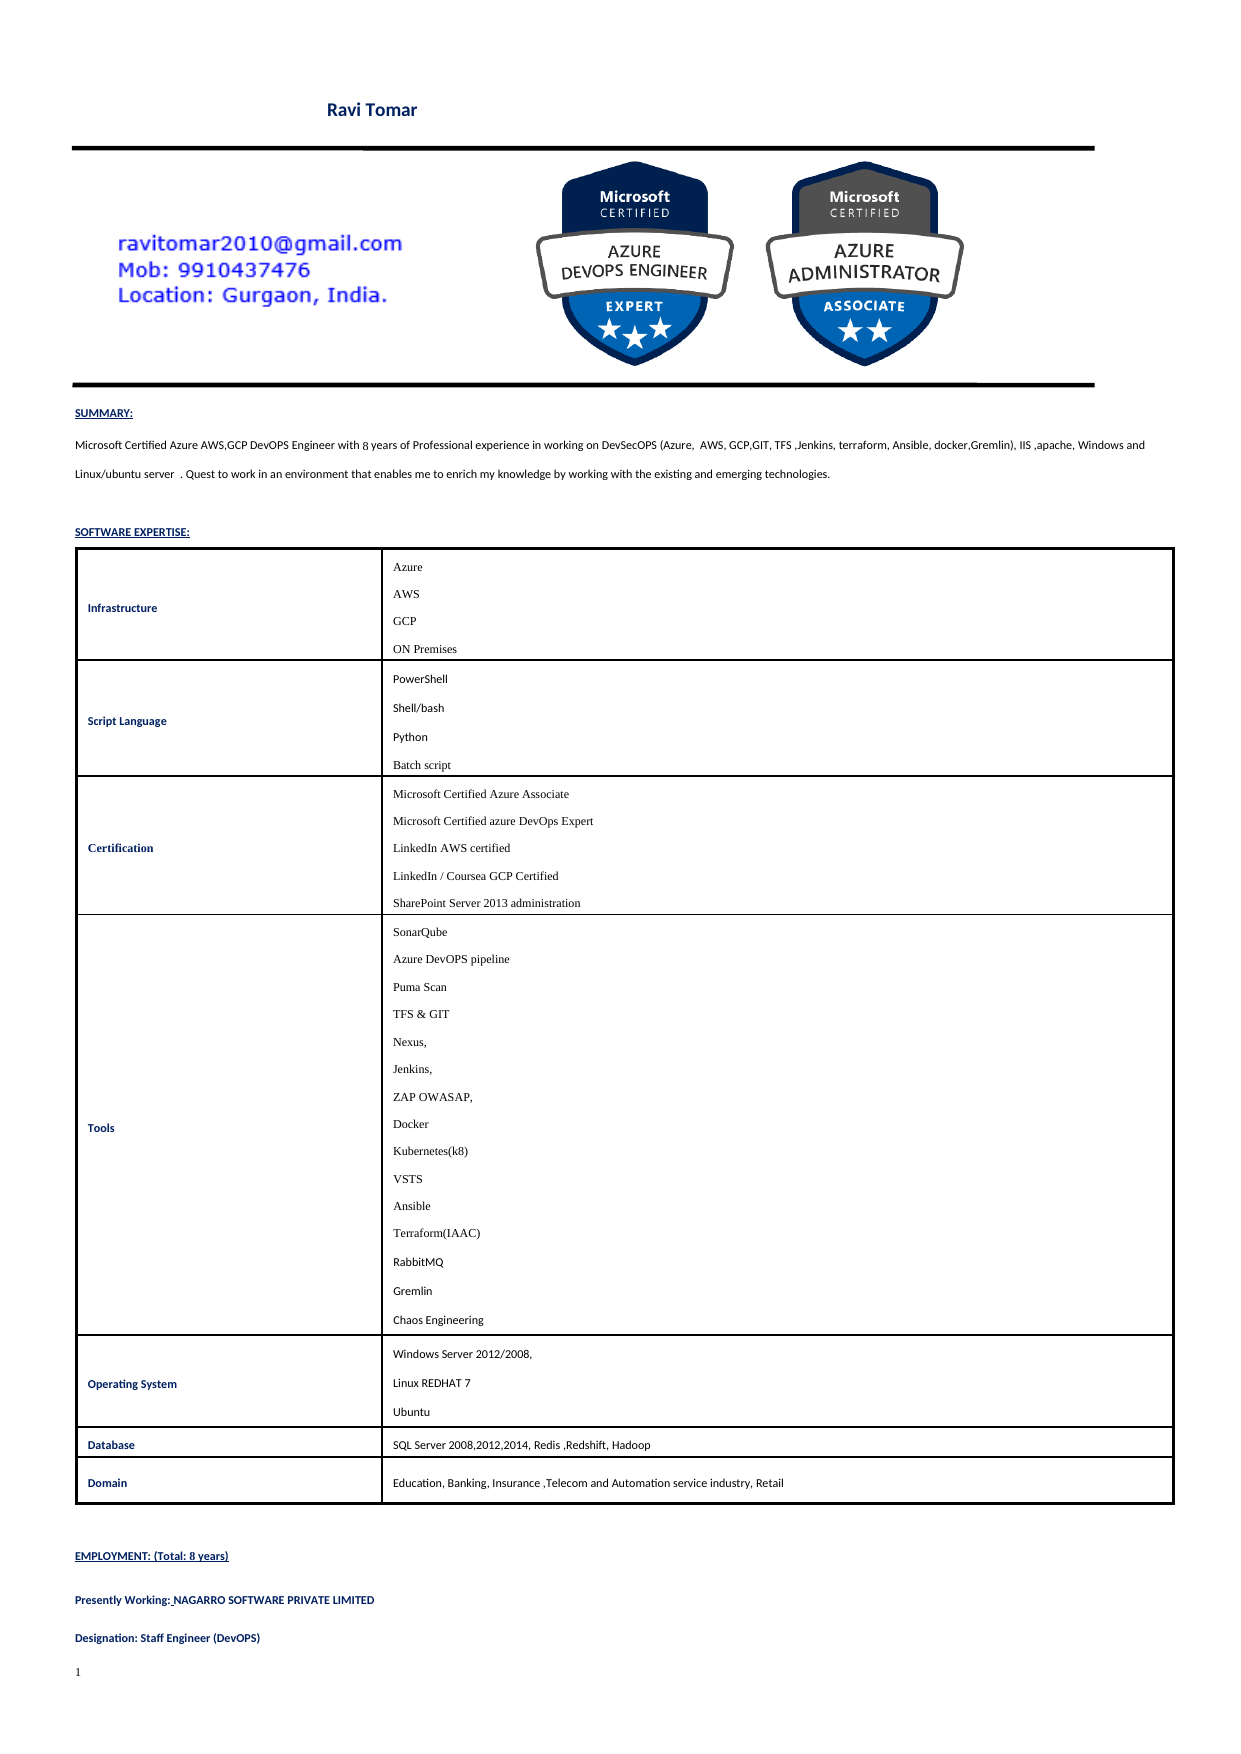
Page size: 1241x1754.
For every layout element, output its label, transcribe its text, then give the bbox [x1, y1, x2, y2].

subtitle SUMMARY: [75, 377, 1165, 420]
table_cell Windows Server 2012/2008, Linux REDHAT 7 Ubuntu [383, 1336, 1172, 1426]
table_cell Domain [78, 1458, 381, 1502]
table_cell PowerShell Shell/bash Python Batch script [383, 661, 1172, 775]
picture [760, 159, 969, 368]
table_cell Script Language [78, 661, 381, 775]
table_cell Certification [78, 777, 381, 914]
subtitle Microsoft Certified Azure AWS,GCP DevOPS Engineer with 8 years of Professional experience in working on DevSecOPS (Azure, AWS, GCP,GIT, TFS ,Jenkins, terraform, Ansible, docker,Gremlin), IIS ,apache, Windows and Linux/ubuntu server . Quest to work in an environment that enables me to enrich my knowledge by working with the existing and emerging technologies. [75, 427, 1165, 482]
table_cell SQL Server 2008,2012,2014, Redis ,Redshift, Hadoop [383, 1428, 1172, 1456]
picture [530, 159, 739, 368]
table_header Infrastructure [78, 550, 381, 659]
table_cell Tools [78, 915, 381, 1334]
table_cell SonarQube Azure DevOPS pipeline Puma Scan TFS & GIT Nexus, Jenkins, ZAP OWASAP, Docker Kubernetes(k8) VSTS Ansible Terraform(IAAC) RabbitMQ Gremlin Chaos Engineering [383, 915, 1172, 1334]
subtitle Designation: Staff Engineer (DevOPS) [75, 1608, 1165, 1645]
subtitle Presently Working: NAGARRO SOFTWARE PRIVATE LIMITED [75, 1570, 1165, 1608]
subtitle EMPLOYMENT: (Total: 8 years) [75, 1538, 1165, 1563]
table_cell Operating System [78, 1336, 381, 1426]
table_cell Microsoft Certified Azure Associate Microsoft Certified azure DevOps Expert LinkedIn AWS certified LinkedIn / Coursea GCP Certified SharePoint Server 2013 administration [383, 777, 1172, 914]
table_header Azure AWS GCP ON Premises [383, 550, 1172, 659]
text SOFTWARE EXPERTISE: [75, 514, 1165, 539]
text Ravi Tomar [75, 81, 1165, 122]
picture [74, 160, 435, 368]
table_cell Database [78, 1428, 381, 1456]
table_cell Education, Banking, Insurance ,Telecom and Automation service industry, Retail [383, 1458, 1172, 1502]
